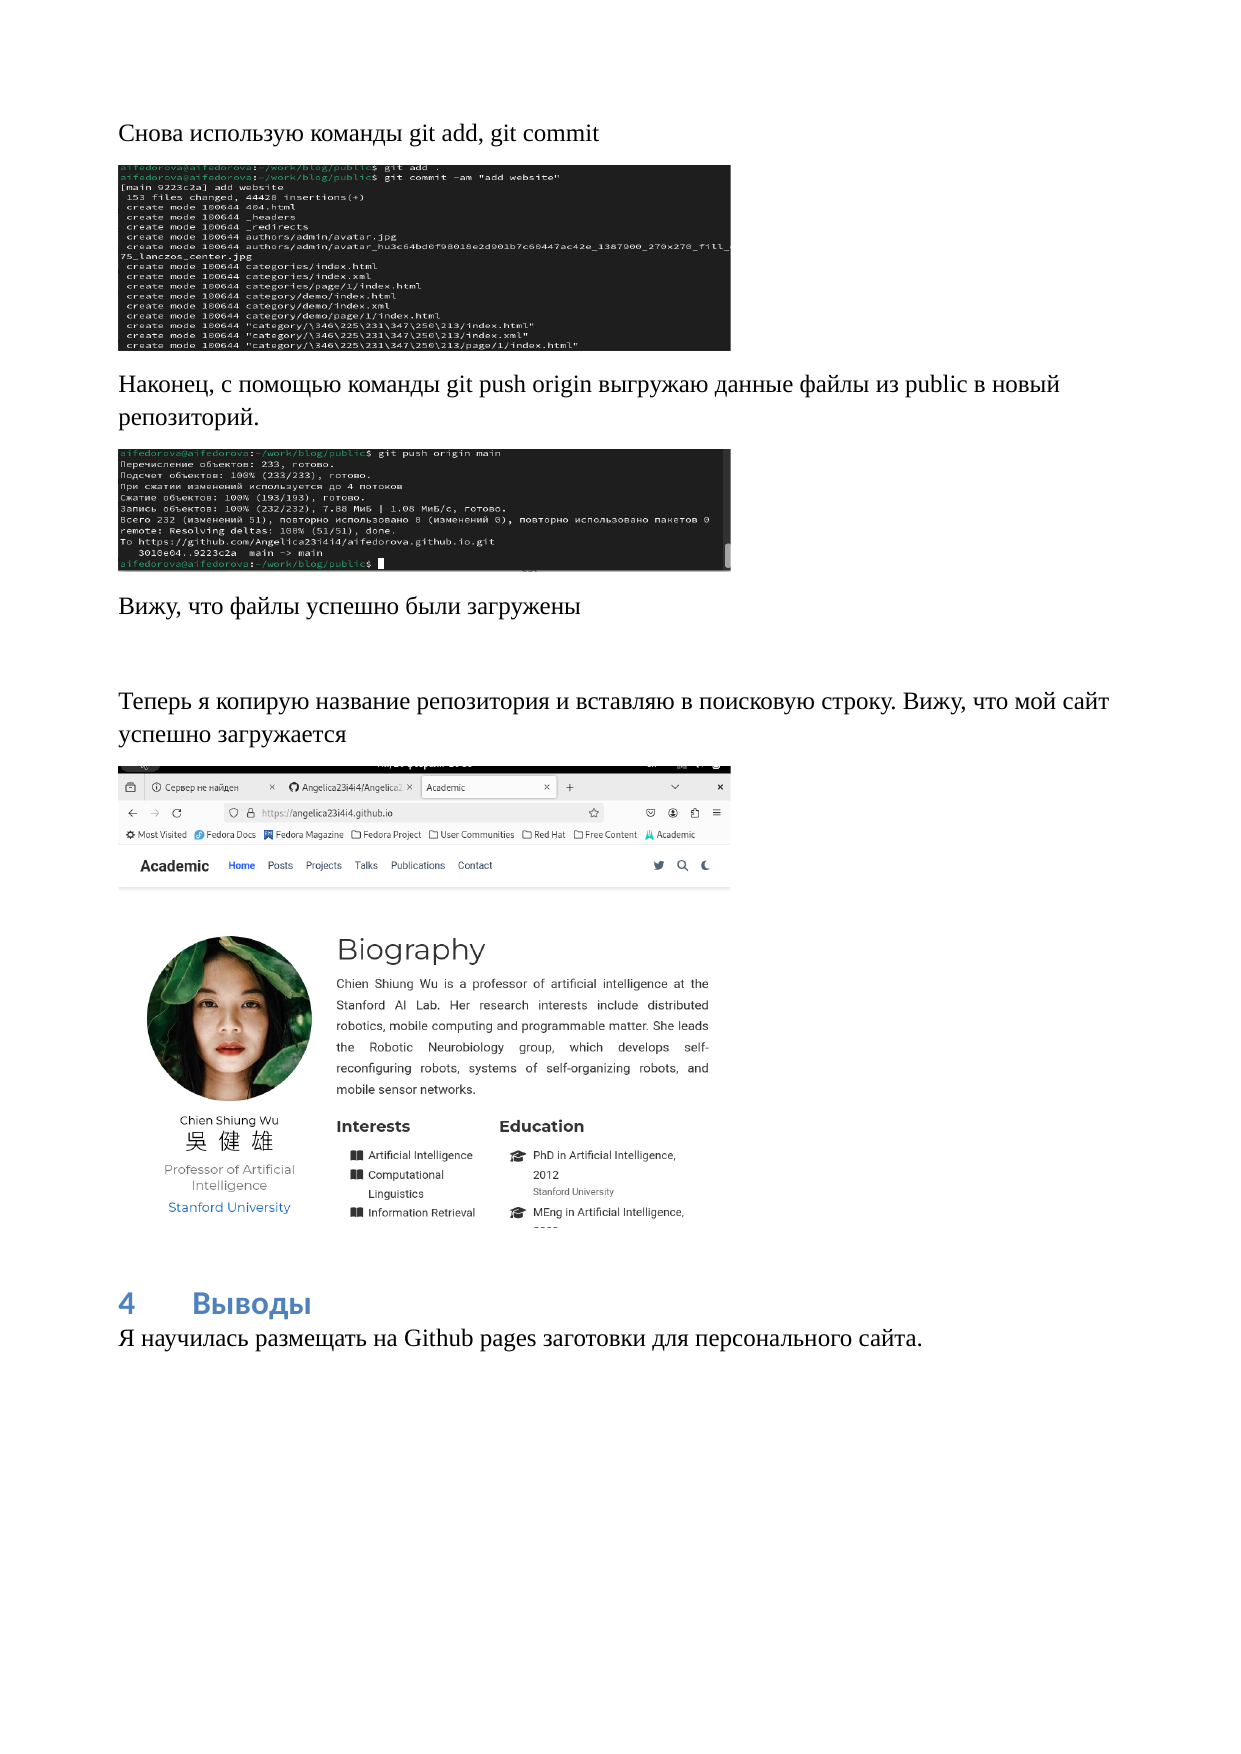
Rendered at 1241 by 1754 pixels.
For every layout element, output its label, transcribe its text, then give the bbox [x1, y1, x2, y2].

subtitle 4 Выводы [118, 1282, 1122, 1323]
picture [118, 165, 731, 351]
picture [118, 449, 731, 572]
text Вижу, что файлы успешно были загружены [118, 591, 1122, 620]
picture [118, 766, 731, 1228]
text Я научилась размещать на Github pages заготовки для персонального сайта. [118, 1323, 1122, 1352]
text Наконец, с помощью команды git push origin выгружаю данные файлы из public в новый репозиторий. [118, 369, 1122, 431]
text Теперь я копирую название репозитория и вставляю в поисковую строку. Вижу, что мой сайт успешно загружается [118, 686, 1122, 748]
text Снова использую команды git add, git commit [118, 118, 1122, 147]
